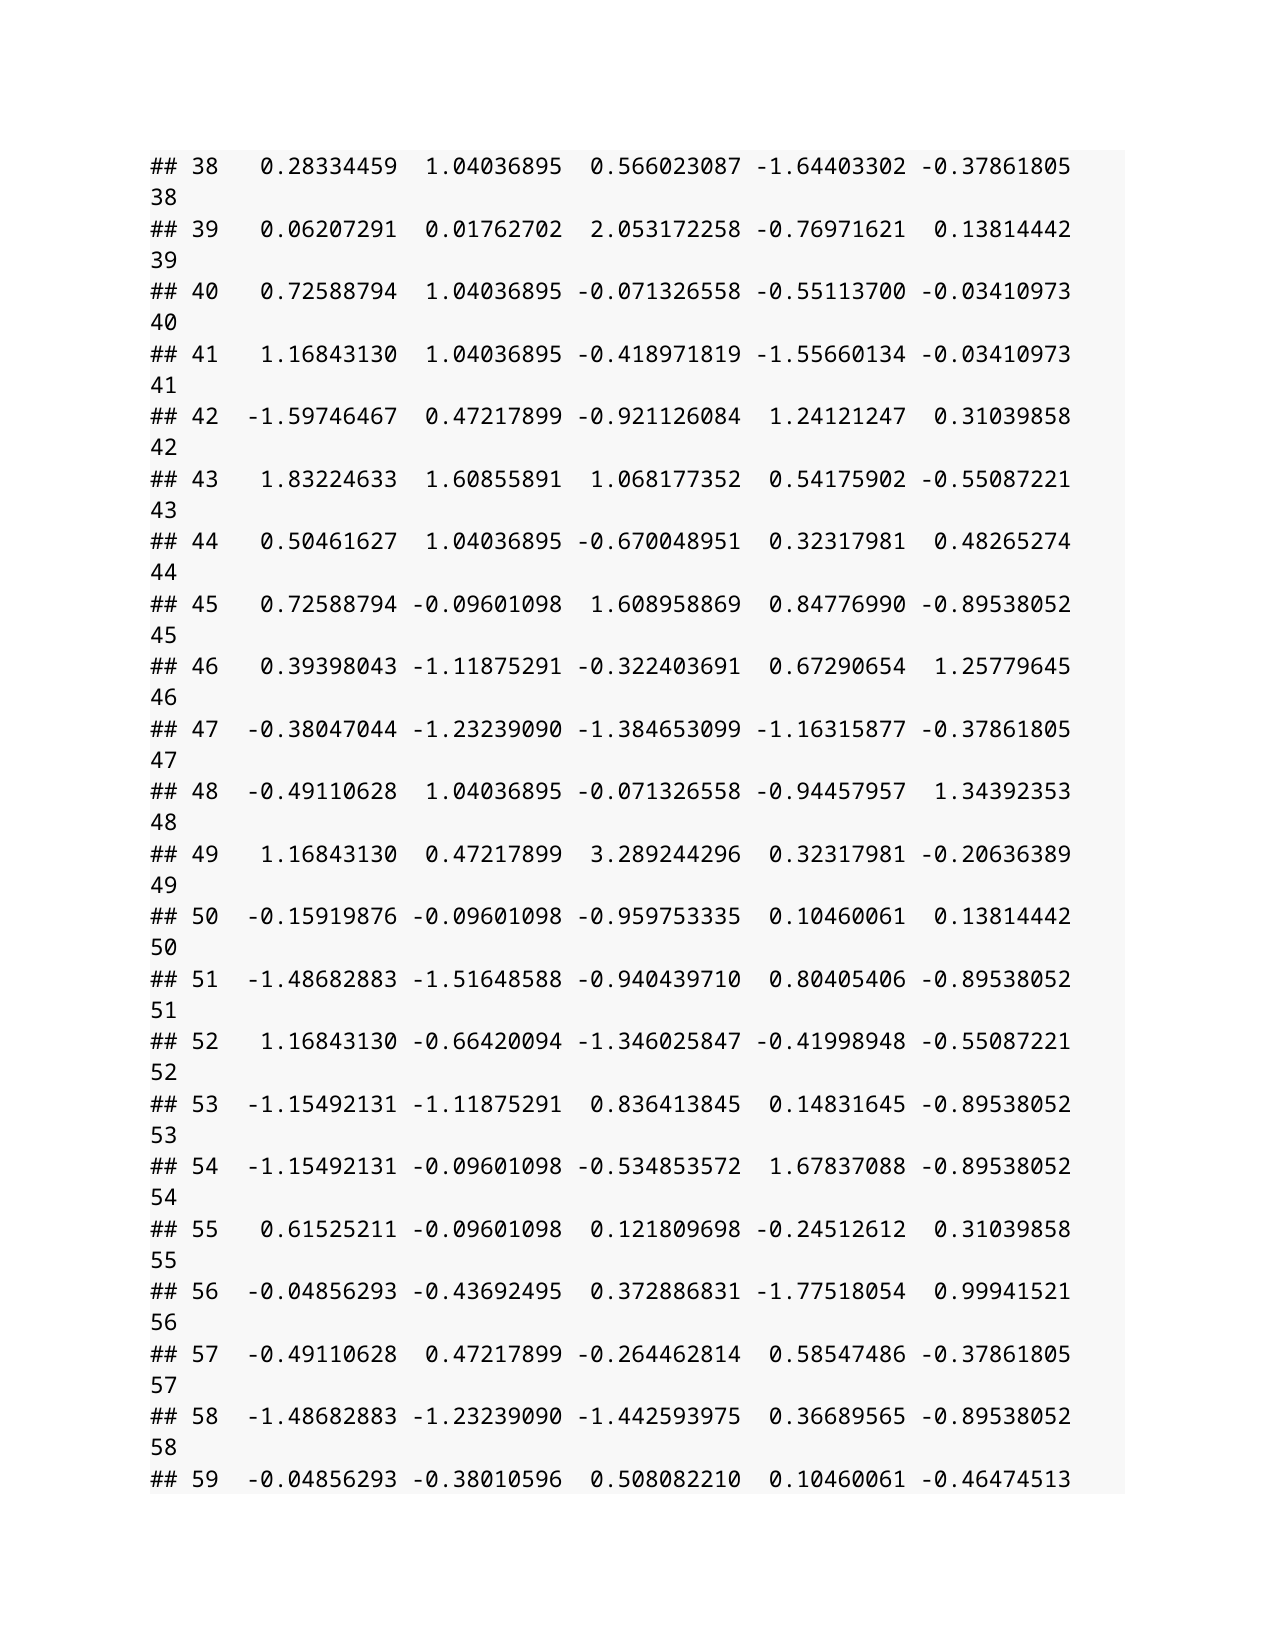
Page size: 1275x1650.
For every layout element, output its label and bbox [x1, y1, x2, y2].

text [150, 150, 1125, 1494]
